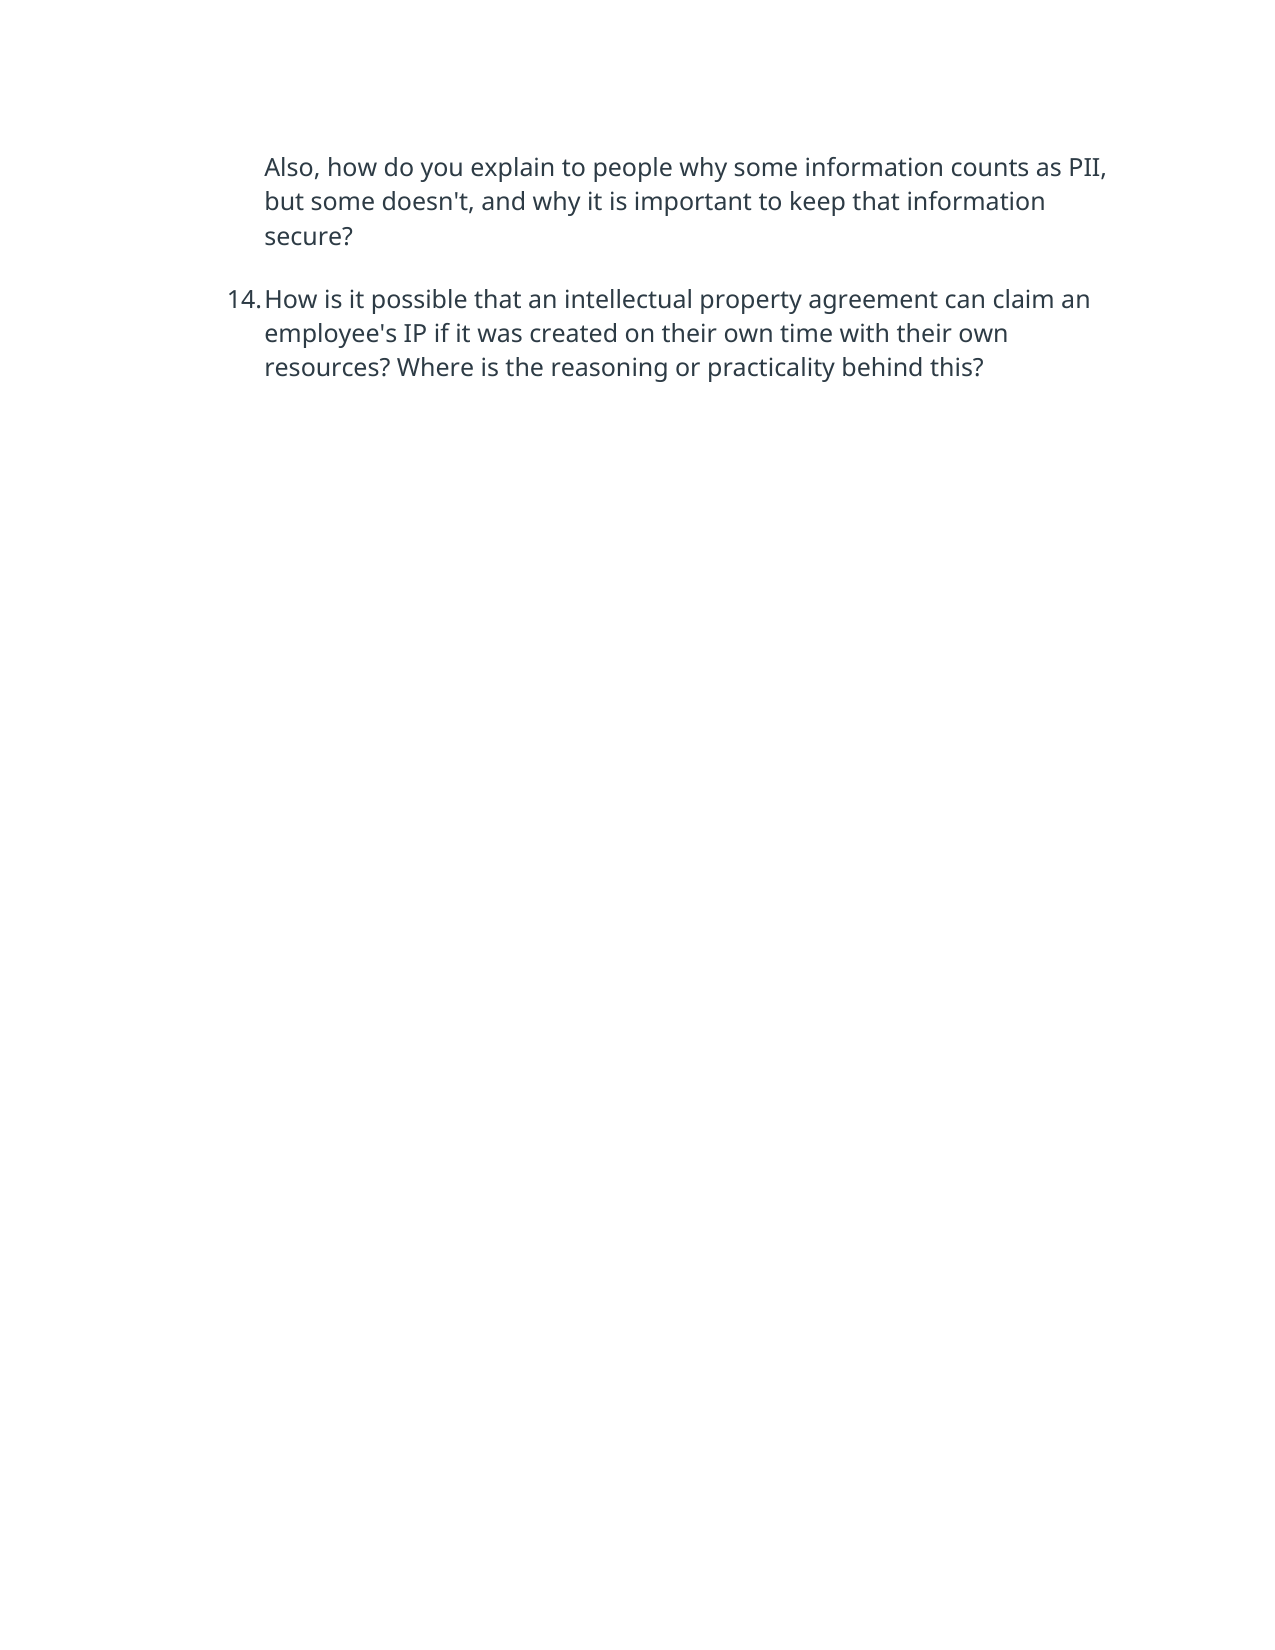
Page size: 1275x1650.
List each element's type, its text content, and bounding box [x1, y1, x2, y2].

list How is it possible that an intellectual property agreement can claim an employee's IP if it was created on their own time with their own resources? Where is the reasoning or practicality behind this? [227, 281, 1125, 383]
text Also, how do you explain to people why some information counts as PII, but some doesn't, and why it is important to keep that information secure? [264, 150, 1125, 252]
